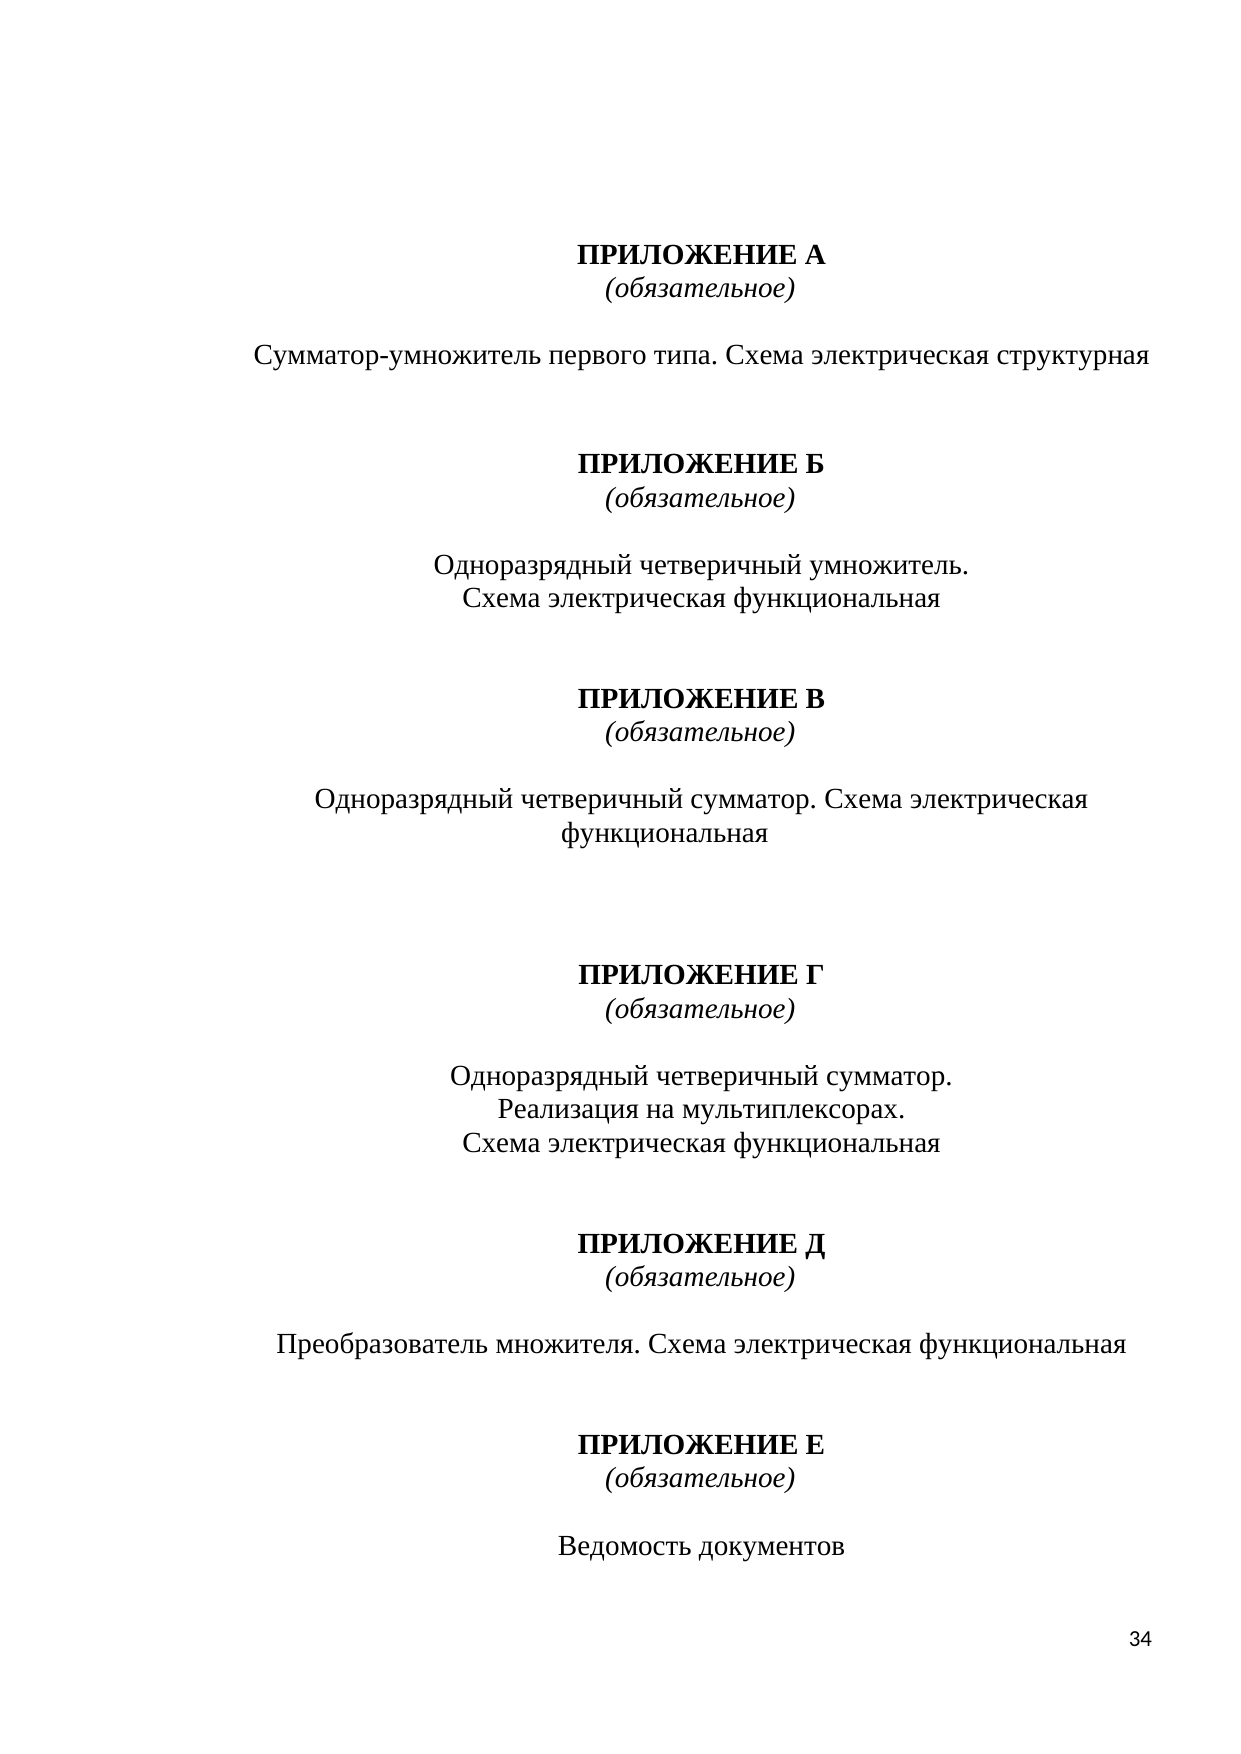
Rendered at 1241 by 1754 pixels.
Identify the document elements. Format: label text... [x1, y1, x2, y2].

text Схема электрическая функциональная [177, 580, 1152, 614]
text ПРИЛОЖЕНИЕ Е [177, 1427, 1152, 1461]
text Преобразователь множителя. Схема электрическая функциональная [177, 1326, 1152, 1360]
text ПРИЛОЖЕНИЕ В [177, 681, 1152, 714]
text Одноразрядный четверичный сумматор. Схема электрическая функциональная [177, 782, 1152, 849]
text (обязательное) [177, 480, 1152, 513]
text ПРИЛОЖЕНИЕ А [177, 237, 1152, 270]
text ПРИЛОЖЕНИЕ Д [177, 1226, 1152, 1259]
text (обязательное) [177, 714, 1152, 748]
text ПРИЛОЖЕНИЕ Г [177, 957, 1152, 991]
text (обязательное) [177, 991, 1152, 1024]
text Сумматор-умножитель первого типа. Схема электрическая структурная [177, 337, 1152, 371]
text Схема электрическая функциональная [177, 1125, 1152, 1159]
text Одноразрядный четверичный сумматор. [177, 1058, 1152, 1092]
text Одноразрядный четверичный умножитель. [177, 547, 1152, 580]
text (обязательное) [177, 1461, 1152, 1494]
text Реализация на мультиплексорах. [177, 1092, 1152, 1125]
text Ведомость документов [177, 1528, 1152, 1561]
text ПРИЛОЖЕНИЕ Б [177, 446, 1152, 480]
text (обязательное) [177, 1259, 1152, 1293]
text (обязательное) [177, 270, 1152, 304]
